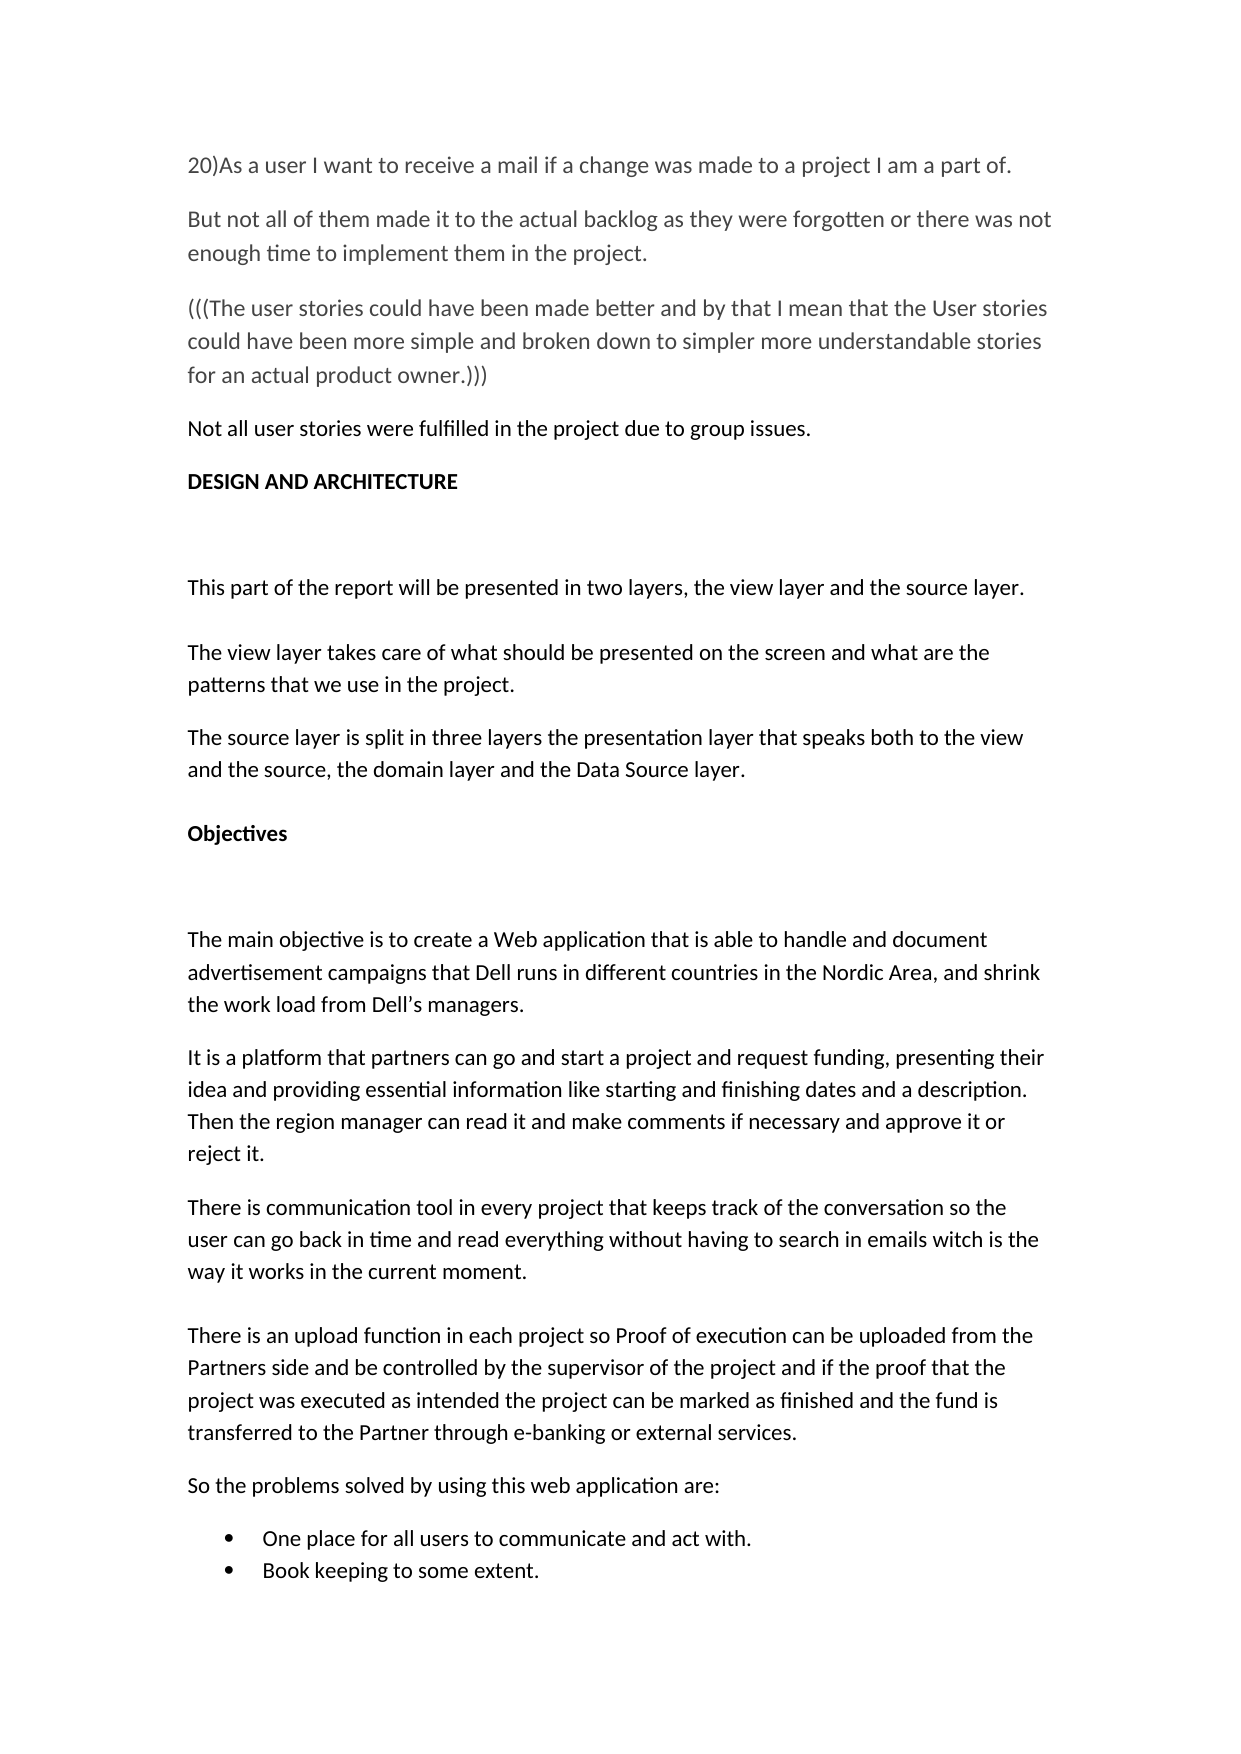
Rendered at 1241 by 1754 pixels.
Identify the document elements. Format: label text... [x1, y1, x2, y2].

text The source layer is split in three layers the presentation layer that speaks both to the view and the source, the domain layer and the Data Source layer. Objectives [187, 723, 1053, 848]
list One place for all users to communicate and act with. [225, 1524, 1053, 1552]
text DESIGN AND ARCHITECTURE [187, 467, 1053, 495]
text There is communication tool in every project that keeps track of the conversation so the user can go back in time and read everything without having to search in emails witch is the way it works in the current moment. There is an upload function in each project so Proof of execution can be uploaded from the Partners side and be controlled by the supervisor of the project and if the proof that the project was executed as intended the project can be marked as finished and the fund is transferred to the Partner through e-banking or external services. [187, 1193, 1053, 1446]
text (((The user stories could have been made better and by that I mean that the User stories could have been more simple and broken down to simpler more understandable stories for an actual product owner.))) [187, 293, 1053, 389]
text But not all of them made it to the actual backlog as they were forgotten or there was not enough time to implement them in the project. [187, 204, 1053, 267]
text It is a platform that partners can go and start a project and request funding, presenting their idea and providing essential information like starting and finishing dates and a description. Then the region manager can read it and make comments if necessary and approve it or reject it. [187, 1043, 1053, 1168]
text The main objective is to create a Web application that is able to handle and document advertisement campaigns that Dell runs in different countries in the Nordic Area, and shrink the work load from Dell’s managers. [187, 926, 1053, 1018]
text 20)As a user I want to receive a mail if a change was made to a project I am a part of. [187, 150, 1053, 179]
list Book keeping to some extent. [225, 1556, 1053, 1584]
text Not all user stories were fulfilled in the project due to group issues. [187, 414, 1053, 442]
text So the problems solved by using this web application are: [187, 1471, 1053, 1499]
text This part of the report will be presented in two layers, the view layer and the source layer. The view layer takes care of what should be presented on the screen and what are the patterns that we use in the project. [187, 573, 1053, 698]
